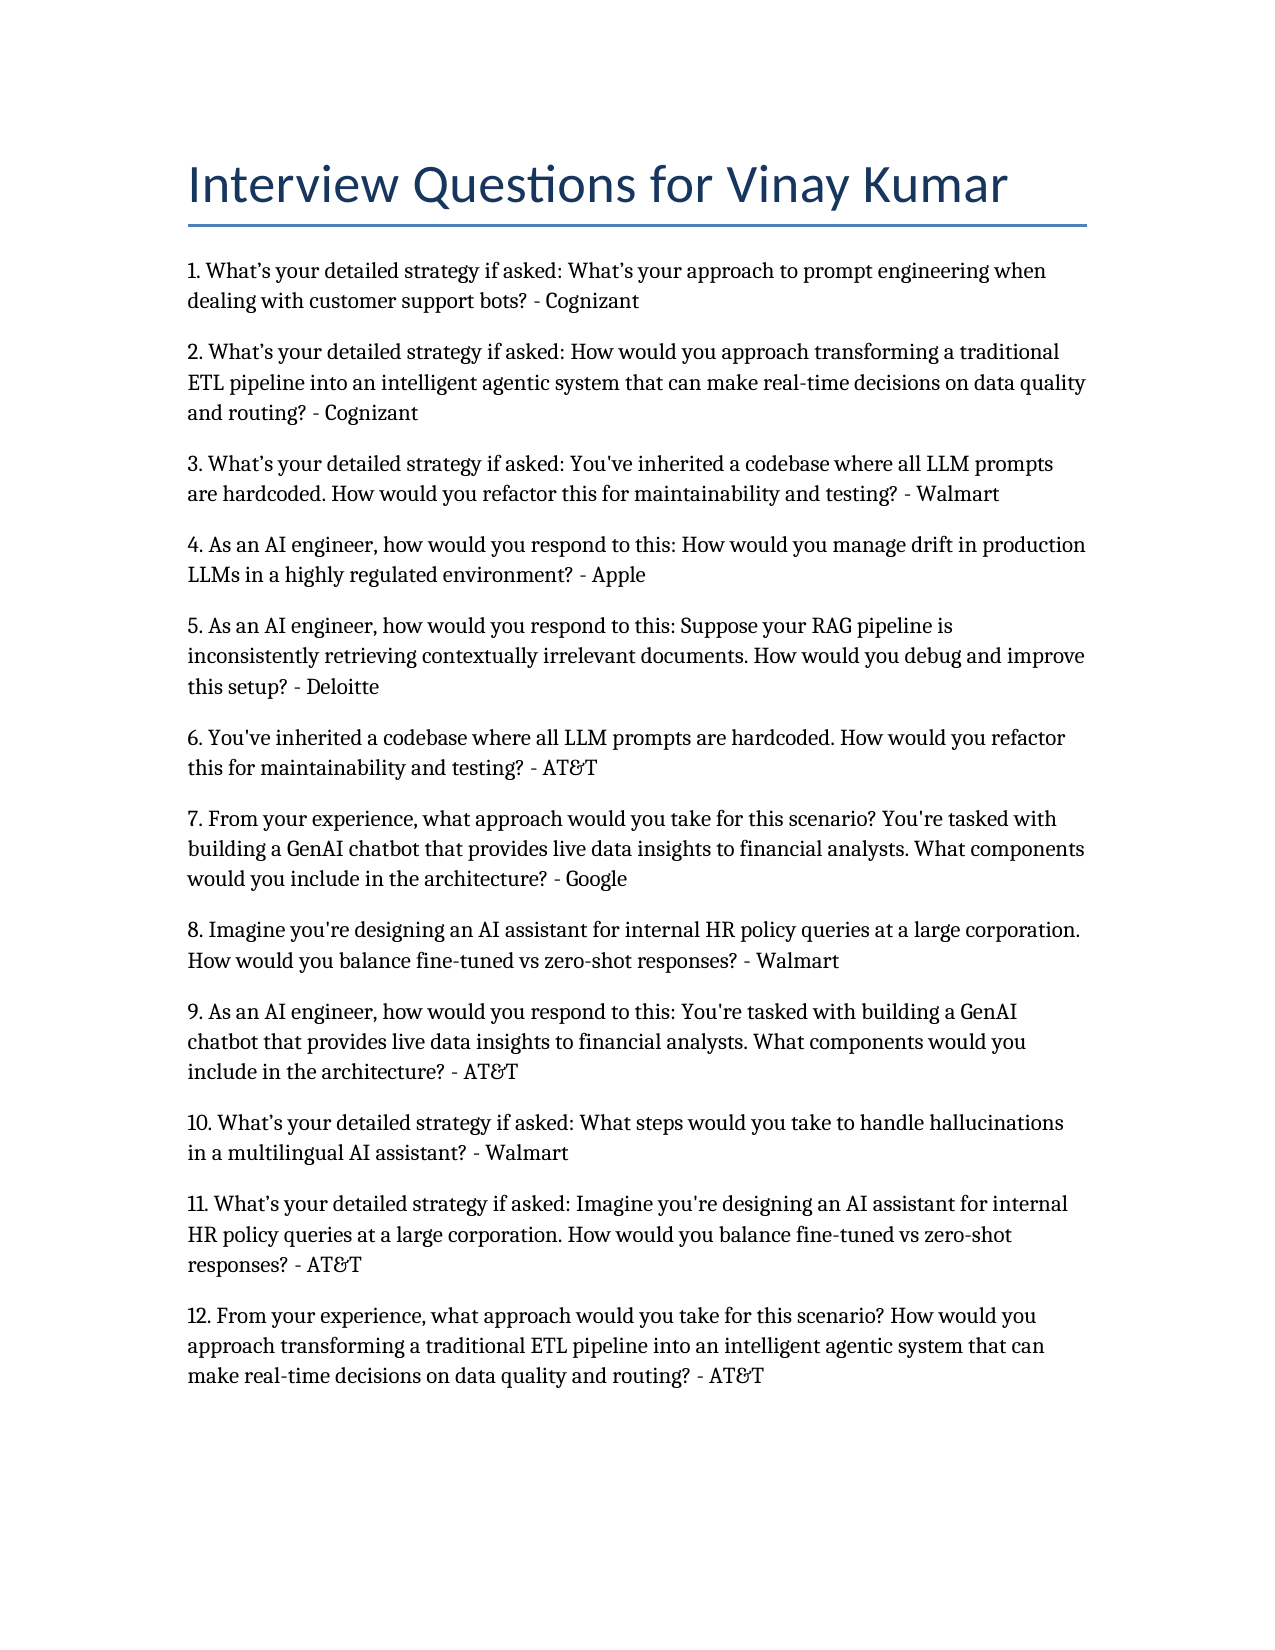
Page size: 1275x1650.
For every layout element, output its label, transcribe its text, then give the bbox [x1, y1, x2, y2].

text 1. What’s your detailed strategy if asked: What’s your approach to prompt engineering when dealing with customer support bots? - Cognizant [187, 258, 1087, 314]
text 10. What’s your detailed strategy if asked: What steps would you take to handle hallucinations in a multilingual AI assistant? - Walmart [187, 1110, 1087, 1166]
title Interview Questions for Vinay Kumar [187, 150, 1087, 227]
text 6. You've inherited a codebase where all LLM prompts are hardcoded. How would you refactor this for maintainability and testing? - AT&T [187, 724, 1087, 781]
text 5. As an AI engineer, how would you respond to this: Suppose your RAG pipeline is inconsistently retrieving contextually irrelevant documents. How would you debug and improve this setup? - Deloitte [187, 613, 1087, 700]
text 12. From your experience, what approach would you take for this scenario? How would you approach transforming a traditional ETL pipeline into an intelligent agentic system that can make real-time decisions on data quality and routing? - AT&T [187, 1303, 1087, 1389]
text 7. From your experience, what approach would you take for this scenario? You're tasked with building a GenAI chatbot that provides live data insights to financial analysts. What components would you include in the architecture? - Google [187, 806, 1087, 892]
text 11. What’s your detailed strategy if asked: Imagine you're designing an AI assistant for internal HR policy queries at a large corporation. How would you balance fine-tuned vs zero-shot responses? - AT&T [187, 1191, 1087, 1278]
text 2. What’s your detailed strategy if asked: How would you approach transforming a traditional ETL pipeline into an intelligent agentic system that can make real-time decisions on data quality and routing? - Cognizant [187, 339, 1087, 426]
text 4. As an AI engineer, how would you respond to this: How would you manage drift in production LLMs in a highly regulated environment? - Apple [187, 532, 1087, 588]
text 9. As an AI engineer, how would you respond to this: You're tasked with building a GenAI chatbot that provides live data insights to financial analysts. What components would you include in the architecture? - AT&T [187, 998, 1087, 1085]
text 3. What’s your detailed strategy if asked: You've inherited a codebase where all LLM prompts are hardcoded. How would you refactor this for maintainability and testing? - Walmart [187, 451, 1087, 507]
text 8. Imagine you're designing an AI assistant for internal HR policy queries at a large corporation. How would you balance fine-tuned vs zero-shot responses? - Walmart [187, 917, 1087, 974]
